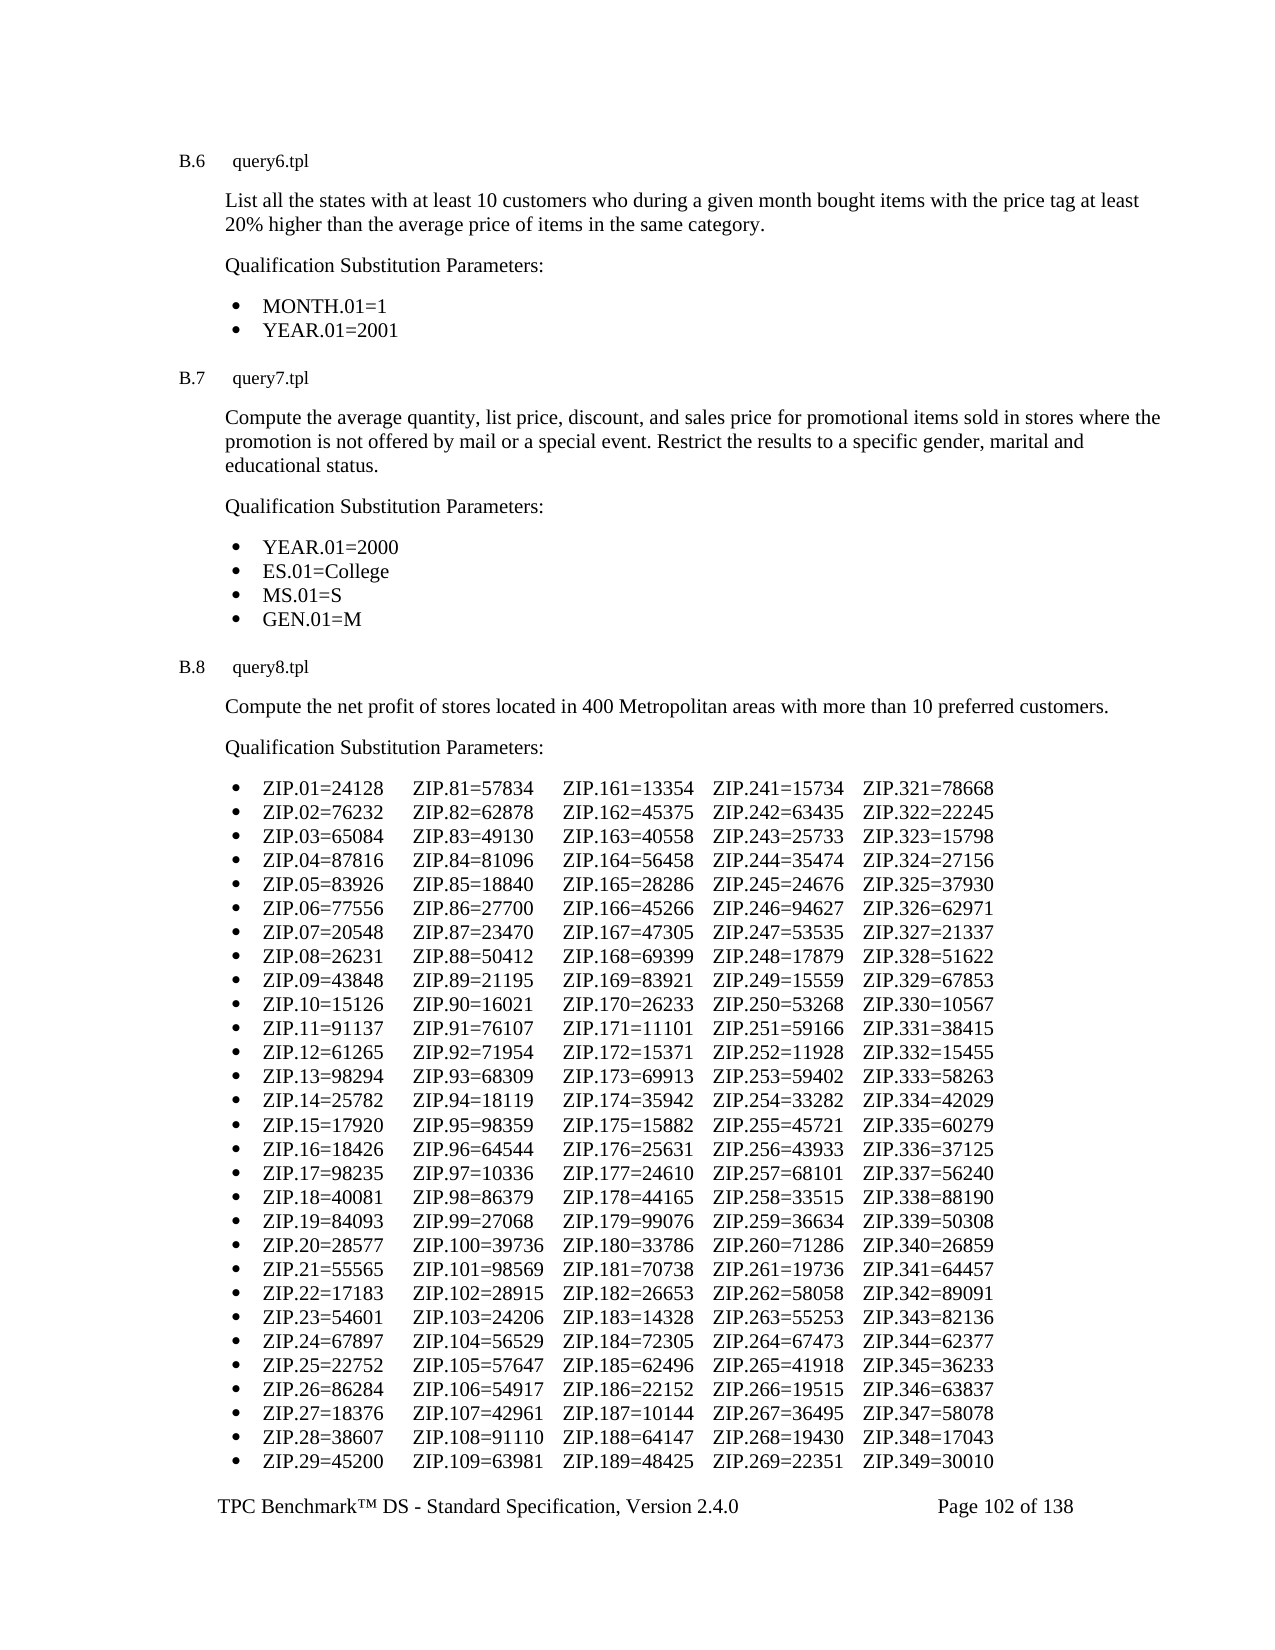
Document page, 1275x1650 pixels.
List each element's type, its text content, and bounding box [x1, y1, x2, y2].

list ES.01=College [232, 559, 1162, 583]
list ZIP.05=83926 ZIP.85=18840 ZIP.165=28286 ZIP.245=24676 ZIP.325=37930 [232, 872, 1162, 896]
list YEAR.01=2000 [232, 535, 1162, 559]
list ZIP.06=77556 ZIP.86=27700 ZIP.166=45266 ZIP.246=94627 ZIP.326=62971 [232, 896, 1162, 920]
list ZIP.02=76232 ZIP.82=62878 ZIP.162=45375 ZIP.242=63435 ZIP.322=22245 [232, 800, 1162, 824]
text Compute the average quantity, list price, discount, and sales price for promotional items sold in stores where the promotion is not offered by mail or a special event. Restrict the results to a specific gender, marital and educational status. [225, 405, 1162, 477]
list ZIP.12=61265 ZIP.92=71954 ZIP.172=15371 ZIP.252=11928 ZIP.332=15455 [232, 1040, 1162, 1064]
text Qualification Substitution Parameters: [225, 735, 1162, 759]
list ZIP.14=25782 ZIP.94=18119 ZIP.174=35942 ZIP.254=33282 ZIP.334=42029 [232, 1088, 1162, 1112]
text query8.tpl [178, 656, 1162, 677]
text query6.tpl [178, 150, 1162, 172]
list ZIP.16=18426 ZIP.96=64544 ZIP.176=25631 ZIP.256=43933 ZIP.336=37125 [232, 1137, 1162, 1161]
list ZIP.17=98235 ZIP.97=10336 ZIP.177=24610 ZIP.257=68101 ZIP.337=56240 [232, 1161, 1162, 1185]
list ZIP.13=98294 ZIP.93=68309 ZIP.173=69913 ZIP.253=59402 ZIP.333=58263 [232, 1064, 1162, 1088]
list ZIP.15=17920 ZIP.95=98359 ZIP.175=15882 ZIP.255=45721 ZIP.335=60279 [232, 1112, 1162, 1137]
list ZIP.27=18376 ZIP.107=42961 ZIP.187=10144 ZIP.267=36495 ZIP.347=58078 [232, 1401, 1162, 1425]
list ZIP.07=20548 ZIP.87=23470 ZIP.167=47305 ZIP.247=53535 ZIP.327=21337 [232, 920, 1162, 944]
list MS.01=S [232, 583, 1162, 607]
text Compute the net profit of stores located in 400 Metropolitan areas with more than 10 preferred customers. [225, 694, 1162, 718]
list ZIP.26=86284 ZIP.106=54917 ZIP.186=22152 ZIP.266=19515 ZIP.346=63837 [232, 1377, 1162, 1401]
list MONTH.01=1 [232, 294, 1162, 318]
list ZIP.22=17183 ZIP.102=28915 ZIP.182=26653 ZIP.262=58058 ZIP.342=89091 [232, 1281, 1162, 1305]
text query7.tpl [178, 367, 1162, 388]
text List all the states with at least 10 customers who during a given month bought items with the price tag at least 20% higher than the average price of items in the same category. [225, 188, 1162, 236]
text Qualification Substitution Parameters: [225, 494, 1162, 518]
list ZIP.09=43848 ZIP.89=21195 ZIP.169=83921 ZIP.249=15559 ZIP.329=67853 [232, 968, 1162, 992]
text Qualification Substitution Parameters: [225, 253, 1162, 277]
list ZIP.28=38607 ZIP.108=91110 ZIP.188=64147 ZIP.268=19430 ZIP.348=17043 [232, 1425, 1162, 1449]
list ZIP.25=22752 ZIP.105=57647 ZIP.185=62496 ZIP.265=41918 ZIP.345=36233 [232, 1353, 1162, 1377]
list YEAR.01=2001 [232, 318, 1162, 342]
list ZIP.21=55565 ZIP.101=98569 ZIP.181=70738 ZIP.261=19736 ZIP.341=64457 [232, 1257, 1162, 1281]
list ZIP.03=65084 ZIP.83=49130 ZIP.163=40558 ZIP.243=25733 ZIP.323=15798 [232, 824, 1162, 848]
list ZIP.08=26231 ZIP.88=50412 ZIP.168=69399 ZIP.248=17879 ZIP.328=51622 [232, 944, 1162, 968]
list ZIP.24=67897 ZIP.104=56529 ZIP.184=72305 ZIP.264=67473 ZIP.344=62377 [232, 1329, 1162, 1353]
list ZIP.18=40081 ZIP.98=86379 ZIP.178=44165 ZIP.258=33515 ZIP.338=88190 [232, 1185, 1162, 1209]
list GEN.01=M [232, 607, 1162, 631]
list ZIP.01=24128 ZIP.81=57834 ZIP.161=13354 ZIP.241=15734 ZIP.321=78668 [232, 776, 1162, 800]
list ZIP.23=54601 ZIP.103=24206 ZIP.183=14328 ZIP.263=55253 ZIP.343=82136 [232, 1305, 1162, 1329]
list ZIP.20=28577 ZIP.100=39736 ZIP.180=33786 ZIP.260=71286 ZIP.340=26859 [232, 1233, 1162, 1257]
list ZIP.10=15126 ZIP.90=16021 ZIP.170=26233 ZIP.250=53268 ZIP.330=10567 [232, 992, 1162, 1016]
list ZIP.11=91137 ZIP.91=76107 ZIP.171=11101 ZIP.251=59166 ZIP.331=38415 [232, 1016, 1162, 1040]
list ZIP.19=84093 ZIP.99=27068 ZIP.179=99076 ZIP.259=36634 ZIP.339=50308 [232, 1209, 1162, 1233]
list ZIP.04=87816 ZIP.84=81096 ZIP.164=56458 ZIP.244=35474 ZIP.324=27156 [232, 848, 1162, 872]
list ZIP.29=45200 ZIP.109=63981 ZIP.189=48425 ZIP.269=22351 ZIP.349=30010 [232, 1449, 1162, 1473]
